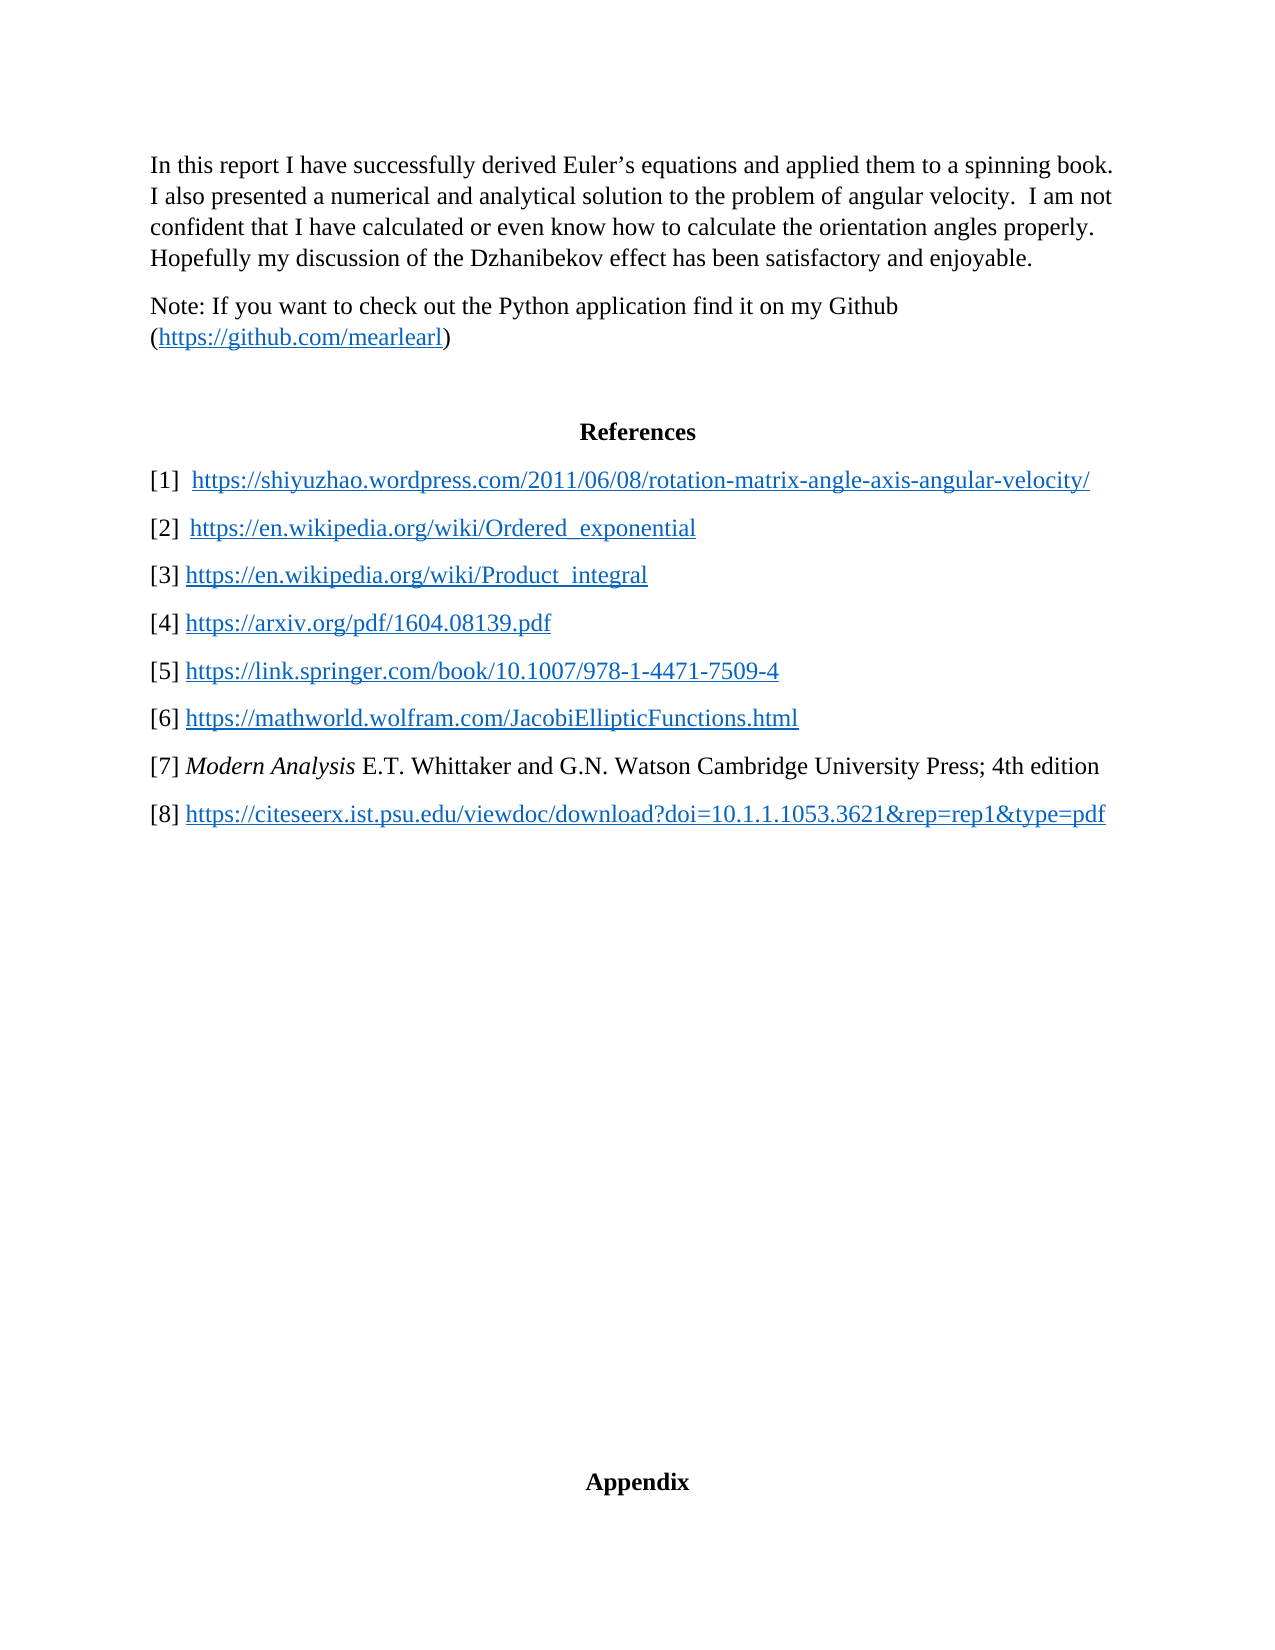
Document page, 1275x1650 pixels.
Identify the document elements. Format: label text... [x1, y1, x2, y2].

text In this report I have successfully derived Euler’s equations and applied them to a spinning book. I also presented a numerical and analytical solution to the problem of angular velocity. I am not confident that I have calculated or even know how to calculate the orientation angles properly. Hopefully my discussion of the Dzhanibekov effect has been satisfactory and enjoyable. [150, 150, 1125, 272]
text [5] https://link.springer.com/book/10.1007/978-1-4471-7509-4 [150, 656, 1125, 684]
text [8] https://citeseerx.ist.psu.edu/viewdoc/download?doi=10.1.1.1053.3621&rep=rep1&type=pdf [150, 799, 1125, 828]
text [3] https://en.wikipedia.org/wiki/Product_integral [150, 560, 1125, 589]
text Note: If you want to check out the Python application find it on my Github (https://github.com/mearlearl) [150, 291, 1125, 351]
text References [150, 417, 1125, 446]
text [1] https://shiyuzhao.wordpress.com/2011/06/08/rotation-matrix-angle-axis-angular-velocity/ [150, 465, 1125, 494]
text [2] https://en.wikipedia.org/wiki/Ordered_exponential [150, 513, 1125, 541]
text [6] https://mathworld.wolfram.com/JacobiEllipticFunctions.html [150, 703, 1125, 732]
text [4] https://arxiv.org/pdf/1604.08139.pdf [150, 608, 1125, 637]
text Appendix [150, 1467, 1125, 1496]
text [7] Modern Analysis E.T. Whittaker and G.N. Watson Cambridge University Press; 4th edition [150, 751, 1125, 780]
